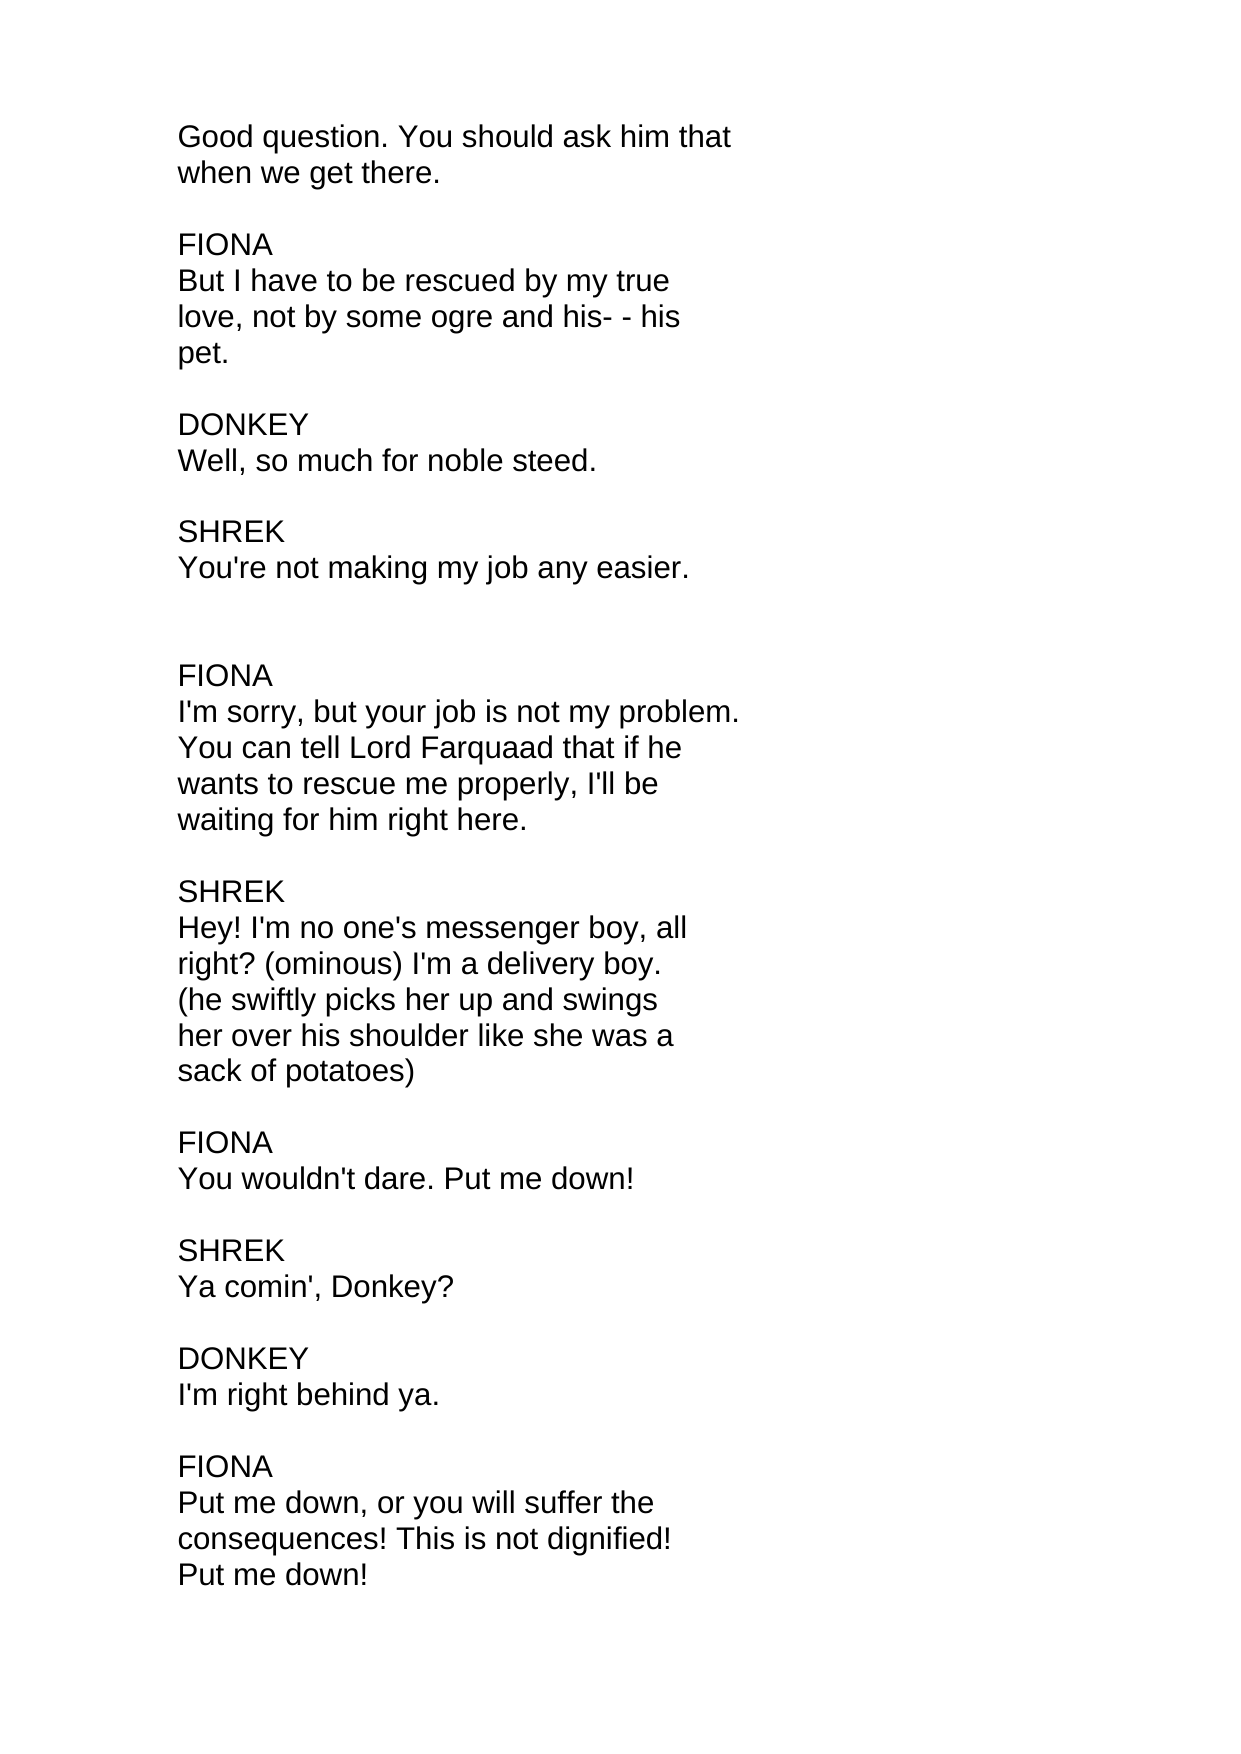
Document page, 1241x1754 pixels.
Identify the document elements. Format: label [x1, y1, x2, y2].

text [177, 118, 1152, 1627]
